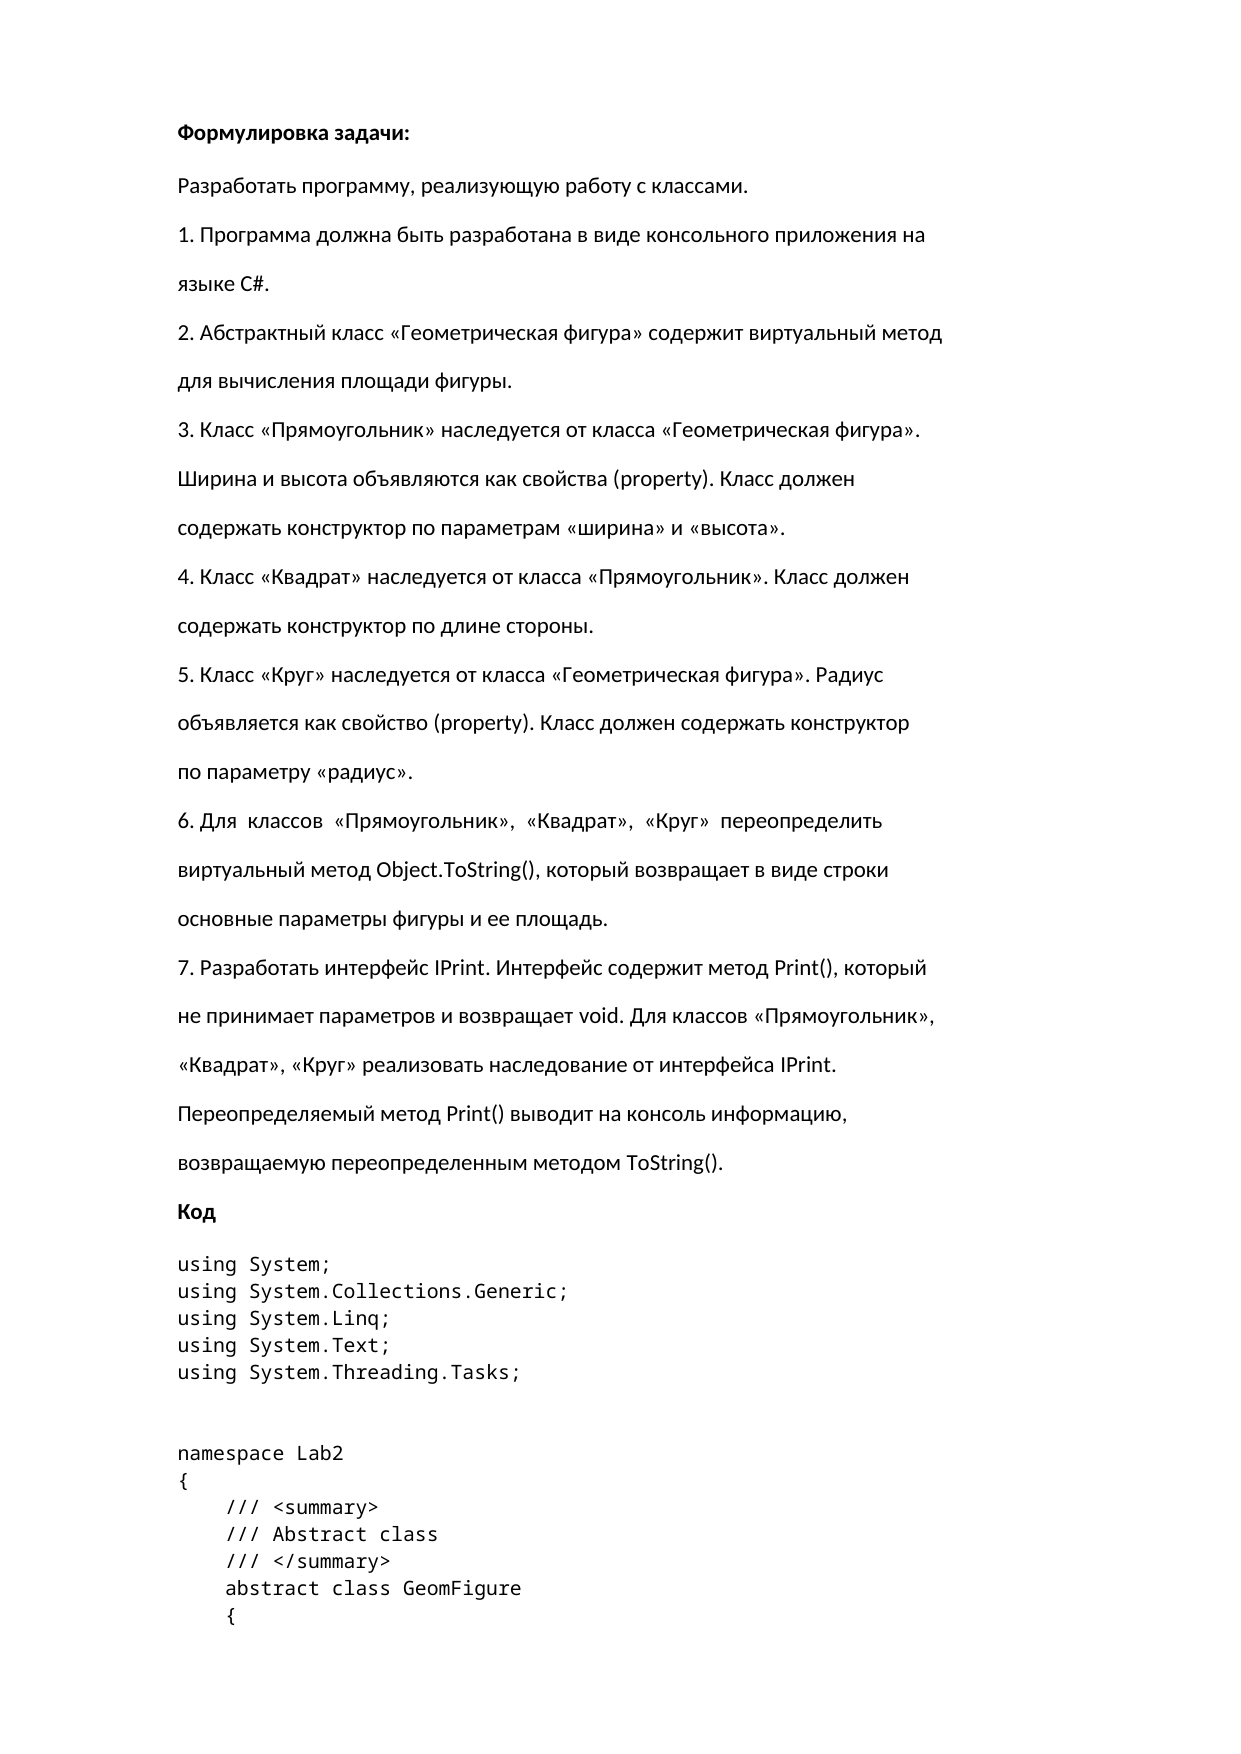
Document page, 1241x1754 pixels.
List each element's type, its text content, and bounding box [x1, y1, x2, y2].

text using System.Text; [177, 1331, 1152, 1358]
text 7. Разработать интерфейс IPrint. Интерфейс содержит метод Print(), который [177, 953, 1152, 981]
text { [177, 1466, 1152, 1493]
text не принимает параметров и возвращает void. Для классов «Прямоугольник», [177, 1002, 1152, 1030]
text содержать конструктор по параметрам «ширина» и «высота». [177, 513, 1152, 541]
text Код [177, 1197, 1152, 1225]
text для вычисления площади фигуры. [177, 367, 1152, 394]
text 2. Абстрактный класс «Геометрическая фигура» содержит виртуальный метод [177, 318, 1152, 346]
text основные параметры фигуры и ее площадь. [177, 904, 1152, 932]
text Ширина и высота объявляются как свойства (property). Класс должен [177, 464, 1152, 492]
text using System.Linq; [177, 1304, 1152, 1331]
text Переопределяемый метод Print() выводит на консоль информацию, [177, 1099, 1152, 1127]
text abstract class GeomFigure [177, 1574, 1152, 1601]
text Разработать программу, реализующую работу с классами. [177, 171, 1152, 199]
text 3. Класс «Прямоугольник» наследуется от класса «Геометрическая фигура». [177, 415, 1152, 443]
text Формулировка задачи: [177, 118, 1152, 146]
text using System.Collections.Generic; [177, 1277, 1152, 1304]
text возвращаемую переопределенным методом ToString(). [177, 1148, 1152, 1176]
text /// </summary> [177, 1547, 1152, 1574]
text языке C#. [177, 269, 1152, 297]
text using System.Threading.Tasks; [177, 1358, 1152, 1385]
text /// <summary> [177, 1493, 1152, 1520]
text объявляется как свойство (property). Класс должен содержать конструктор [177, 708, 1152, 737]
text содержать конструктор по длине стороны. [177, 611, 1152, 639]
text { [177, 1601, 1152, 1628]
text по параметру «радиус». [177, 757, 1152, 785]
text 6. Для классов «Прямоугольник», «Квадрат», «Круг» переопределить [177, 806, 1152, 834]
text 4. Класс «Квадрат» наследуется от класса «Прямоугольник». Класс должен [177, 562, 1152, 590]
text /// Abstract class [177, 1520, 1152, 1547]
text виртуальный метод Object.ToString(), который возвращает в виде строки [177, 855, 1152, 883]
text namespace Lab2 [177, 1439, 1152, 1466]
text «Квадрат», «Круг» реализовать наследование от интерфейса IPrint. [177, 1051, 1152, 1078]
text 5. Класс «Круг» наследуется от класса «Геометрическая фигура». Радиус [177, 660, 1152, 688]
text 1. Программа должна быть разработана в виде консольного приложения на [177, 220, 1152, 248]
text using System; [177, 1250, 1152, 1277]
